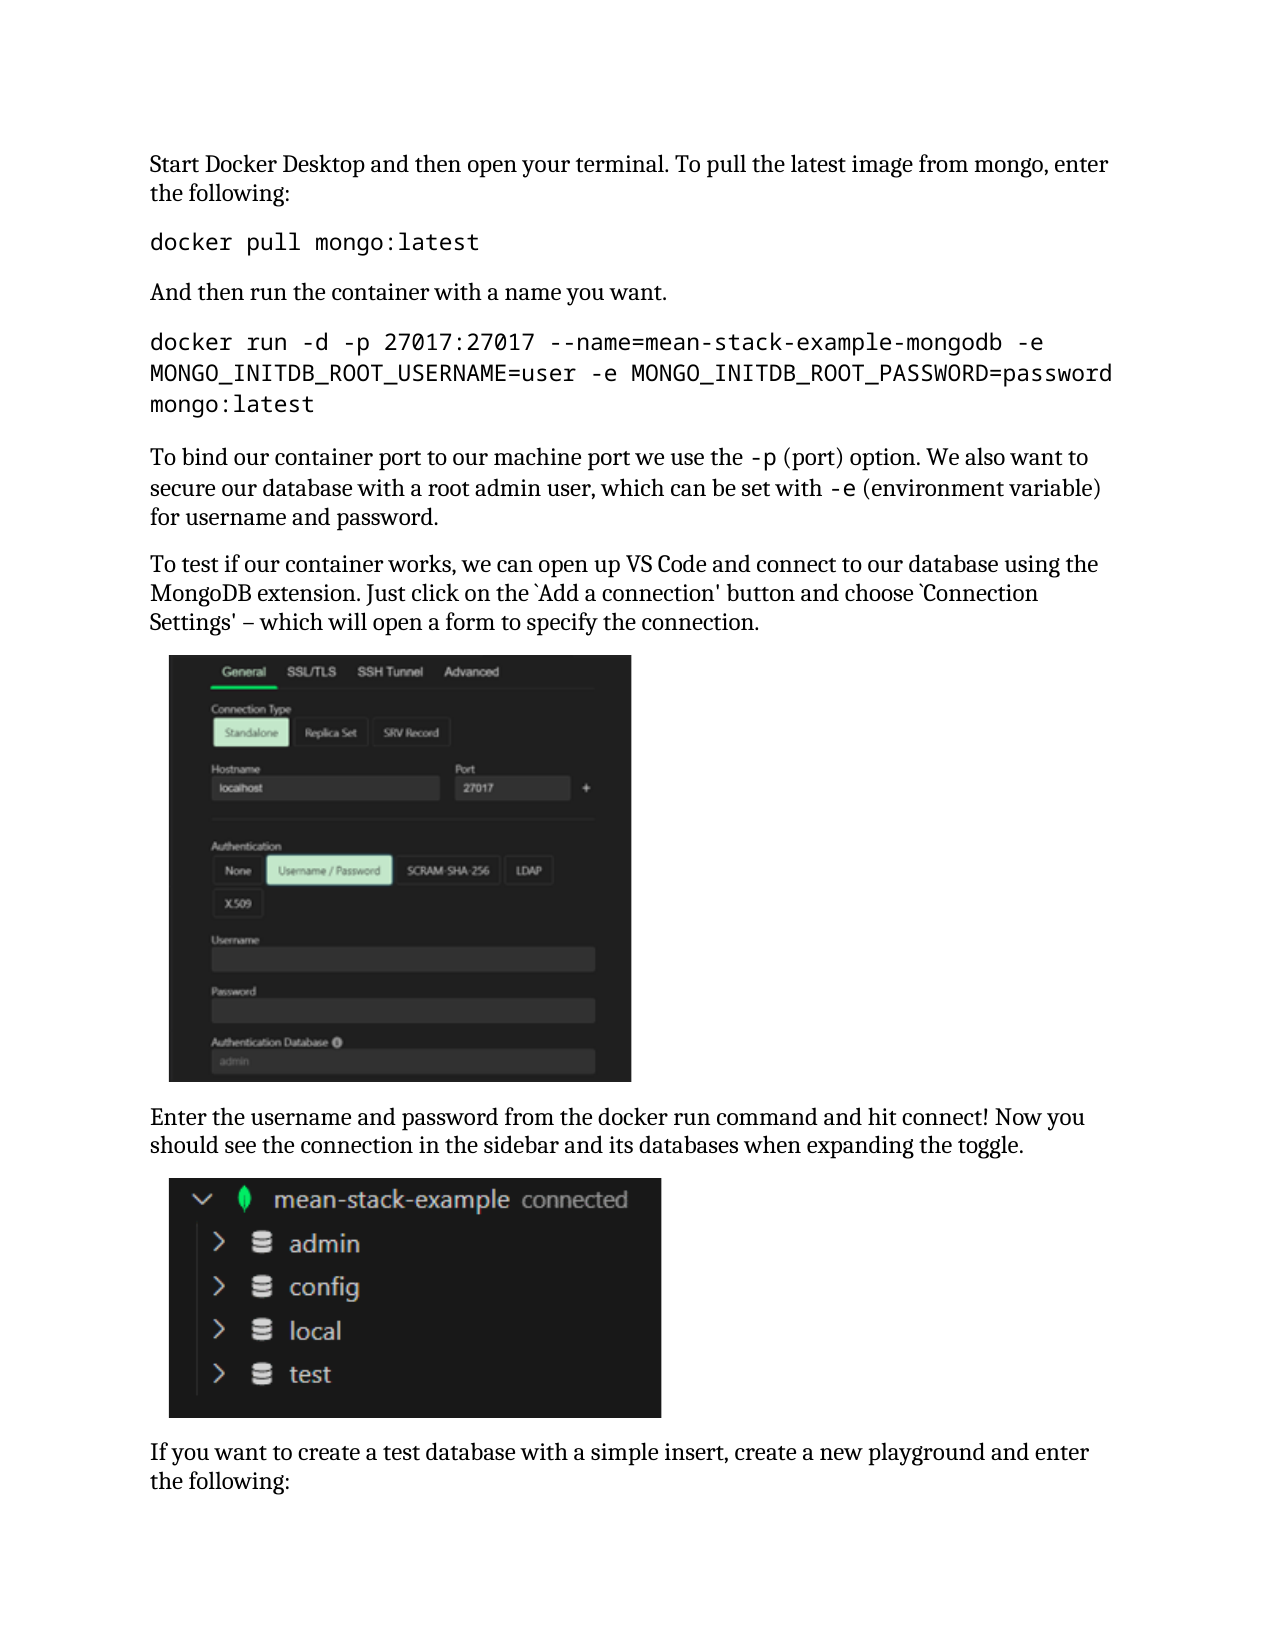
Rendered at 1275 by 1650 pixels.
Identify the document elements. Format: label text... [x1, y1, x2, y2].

text To bind our container port to our machine port we use the -p (port) option. We also want to secure our database with a root admin user, which can be set with -e (environment variable) for username and password. [150, 440, 1125, 532]
text Enter the username and password from the docker run command and hit connect! Now you should see the connection in the sidebar and its databases when expanding the toggle. [150, 1103, 1125, 1160]
text docker pull mongo:latest [150, 226, 1125, 257]
text To test if our container works, we can open up VS Code and connect to our database using the MongoDB extension. Just click on the `Add a connection' button and choose `Connection Settings' – which will open a form to specify the connection. [150, 550, 1125, 637]
text docker run -d -p 27017:27017 --name=mean-stack-example-mongodb -e MONGO_INITDB_ROOT_USERNAME=user -e MONGO_INITDB_ROOT_PASSWORD=password mongo:latest [150, 326, 1125, 419]
text If you want to create a test database with a simple insert, create a new playground and enter the following: [150, 1438, 1125, 1496]
text Start Docker Desktop and then open your terminal. To pull the latest image from mongo, enter the following: [150, 150, 1125, 207]
text And then run the container with a name you want. [150, 278, 1125, 307]
picture [168, 655, 632, 1082]
picture [168, 1178, 662, 1418]
